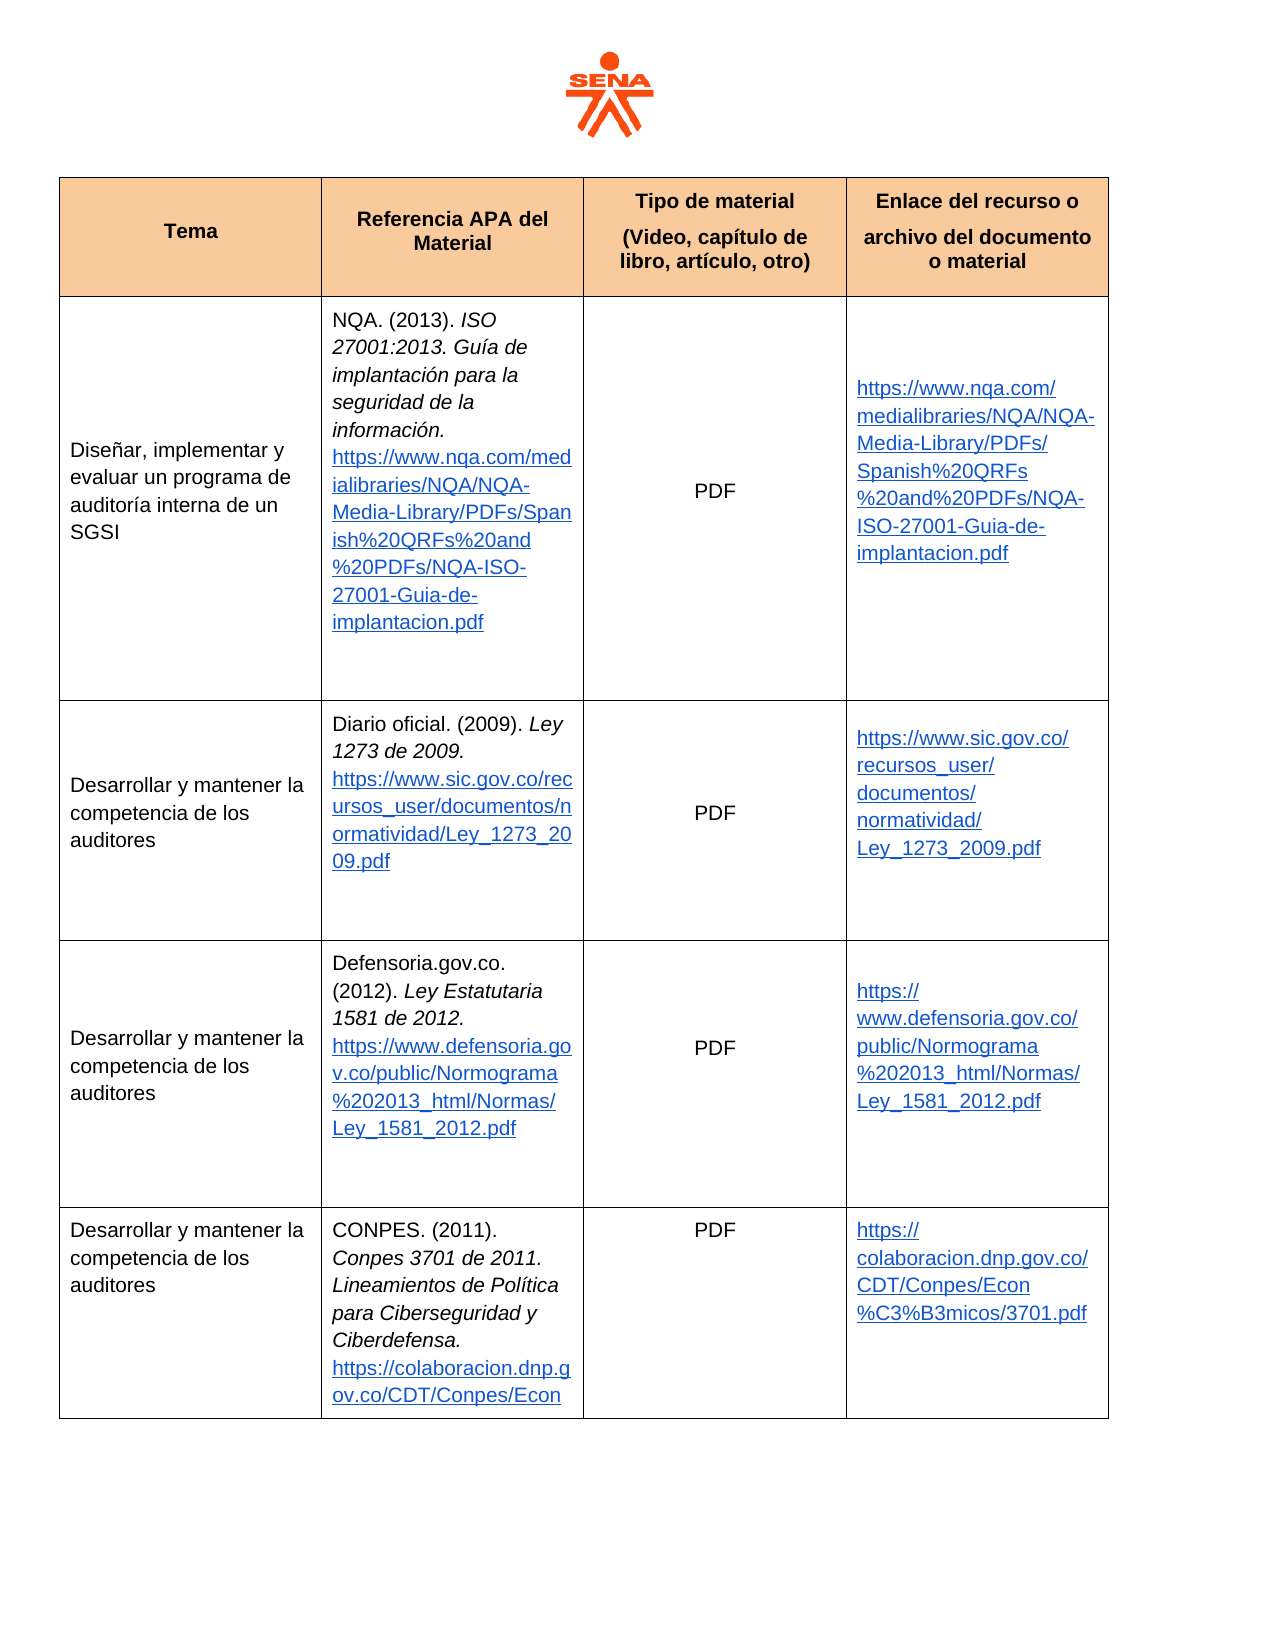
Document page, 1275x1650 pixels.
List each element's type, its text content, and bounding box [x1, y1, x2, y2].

table_cell Desarrollar y mantener la competencia de los auditores [60, 941, 321, 1207]
table_cell PDF [584, 701, 846, 940]
table_cell Defensoria.gov.co. (2012). Ley Estatutaria 1581 de 2012. https://www.defensoria.gov.co/public/Normograma%202013_html/Normas/Ley_1581_2012.pdf [322, 941, 583, 1207]
table_cell Desarrollar y mantener la competencia de los auditores [60, 701, 321, 940]
table_cell https://colaboracion.dnp.gov.co/CDT/Conpes/Econ%C3%B3micos/3701.pdf [847, 1208, 1108, 1417]
table_header Tipo de material (Video, capítulo de libro, artículo, otro) [584, 178, 846, 296]
table_cell https://www.nqa.com/medialibraries/NQA/NQA-Media-Library/PDFs/Spanish%20QRFs%20and%20PDFs/NQA-ISO-27001-Guia-de-implantacion.pdf [847, 297, 1108, 700]
table_cell https://www.defensoria.gov.co/public/Normograma%202013_html/Normas/Ley_1581_2012.pdf [847, 941, 1108, 1207]
table_cell NQA. (2013). ISO 27001:2013. Guía de implantación para la seguridad de la información. https://www.nqa.com/medialibraries/NQA/NQA-Media-Library/PDFs/Spanish%20QRFs%20and%20PDFs/NQA-ISO-27001-Guia-de-implantacion.pdf [322, 297, 583, 700]
table_cell Diario oficial. (2009). Ley 1273 de 2009. https://www.sic.gov.co/recursos_user/documentos/normatividad/Ley_1273_2009.pdf [322, 701, 583, 940]
table_cell PDF [584, 941, 846, 1207]
table_cell PDF [584, 1208, 846, 1417]
table_header Enlace del recurso o archivo del documento o material [847, 178, 1108, 296]
picture [556, 48, 660, 142]
table_cell https://www.sic.gov.co/recursos_user/documentos/normatividad/Ley_1273_2009.pdf [847, 701, 1108, 940]
table_cell Desarrollar y mantener la competencia de los auditores [60, 1208, 321, 1417]
table_header Tema [60, 178, 321, 296]
table_cell Diseñar, implementar y evaluar un programa de auditoría interna de un SGSI [60, 297, 321, 700]
table_cell PDF [584, 297, 846, 700]
table_header Referencia APA del Material [322, 178, 583, 296]
